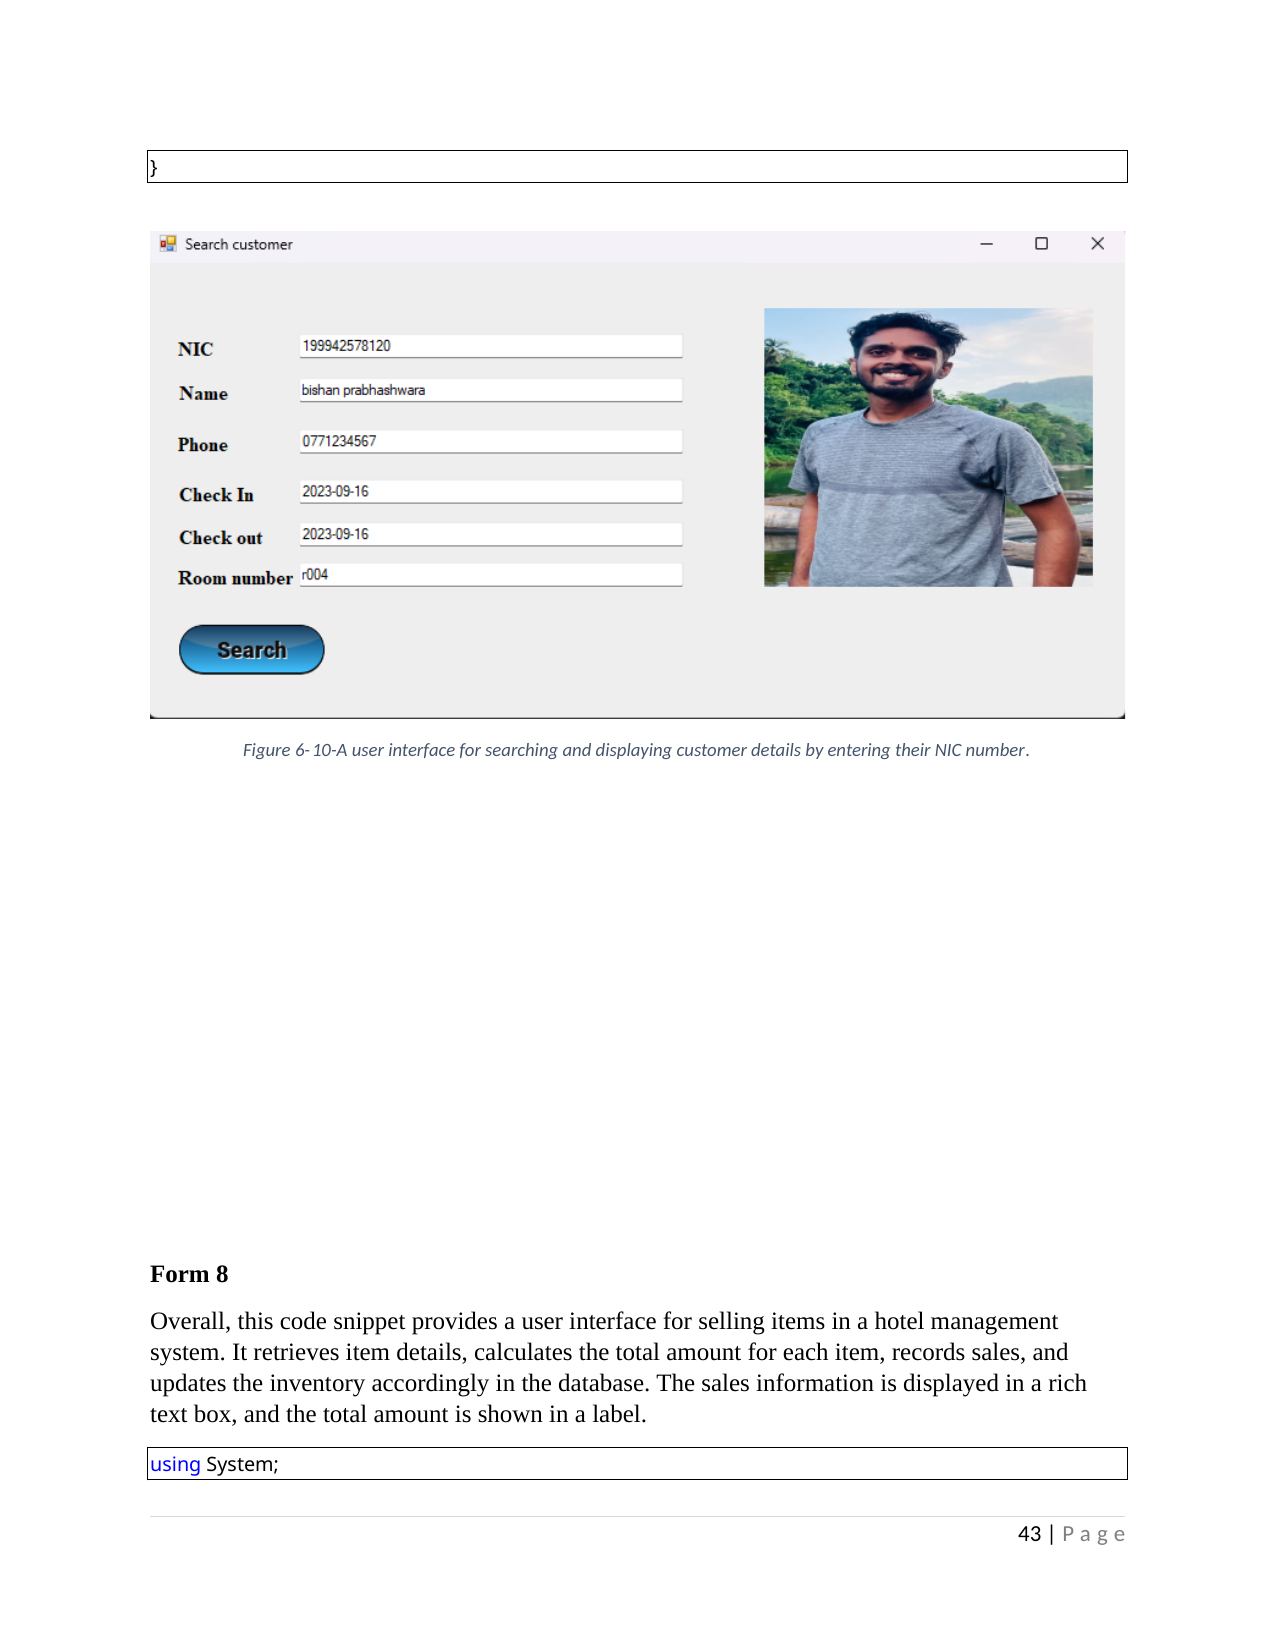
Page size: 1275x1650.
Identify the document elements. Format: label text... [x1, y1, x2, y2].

text using System; [148, 1448, 1127, 1479]
text Overall, this code snippet provides a user interface for selling items in a hotel management system. It retrieves item details, calculates the total amount for each item, records sales, and updates the inventory accordingly in the database. The sales information is displayed in a rich text box, and the total amount is shown in a label. [150, 1306, 1125, 1428]
text } [148, 151, 1127, 182]
text Form 8 [150, 1259, 1125, 1287]
